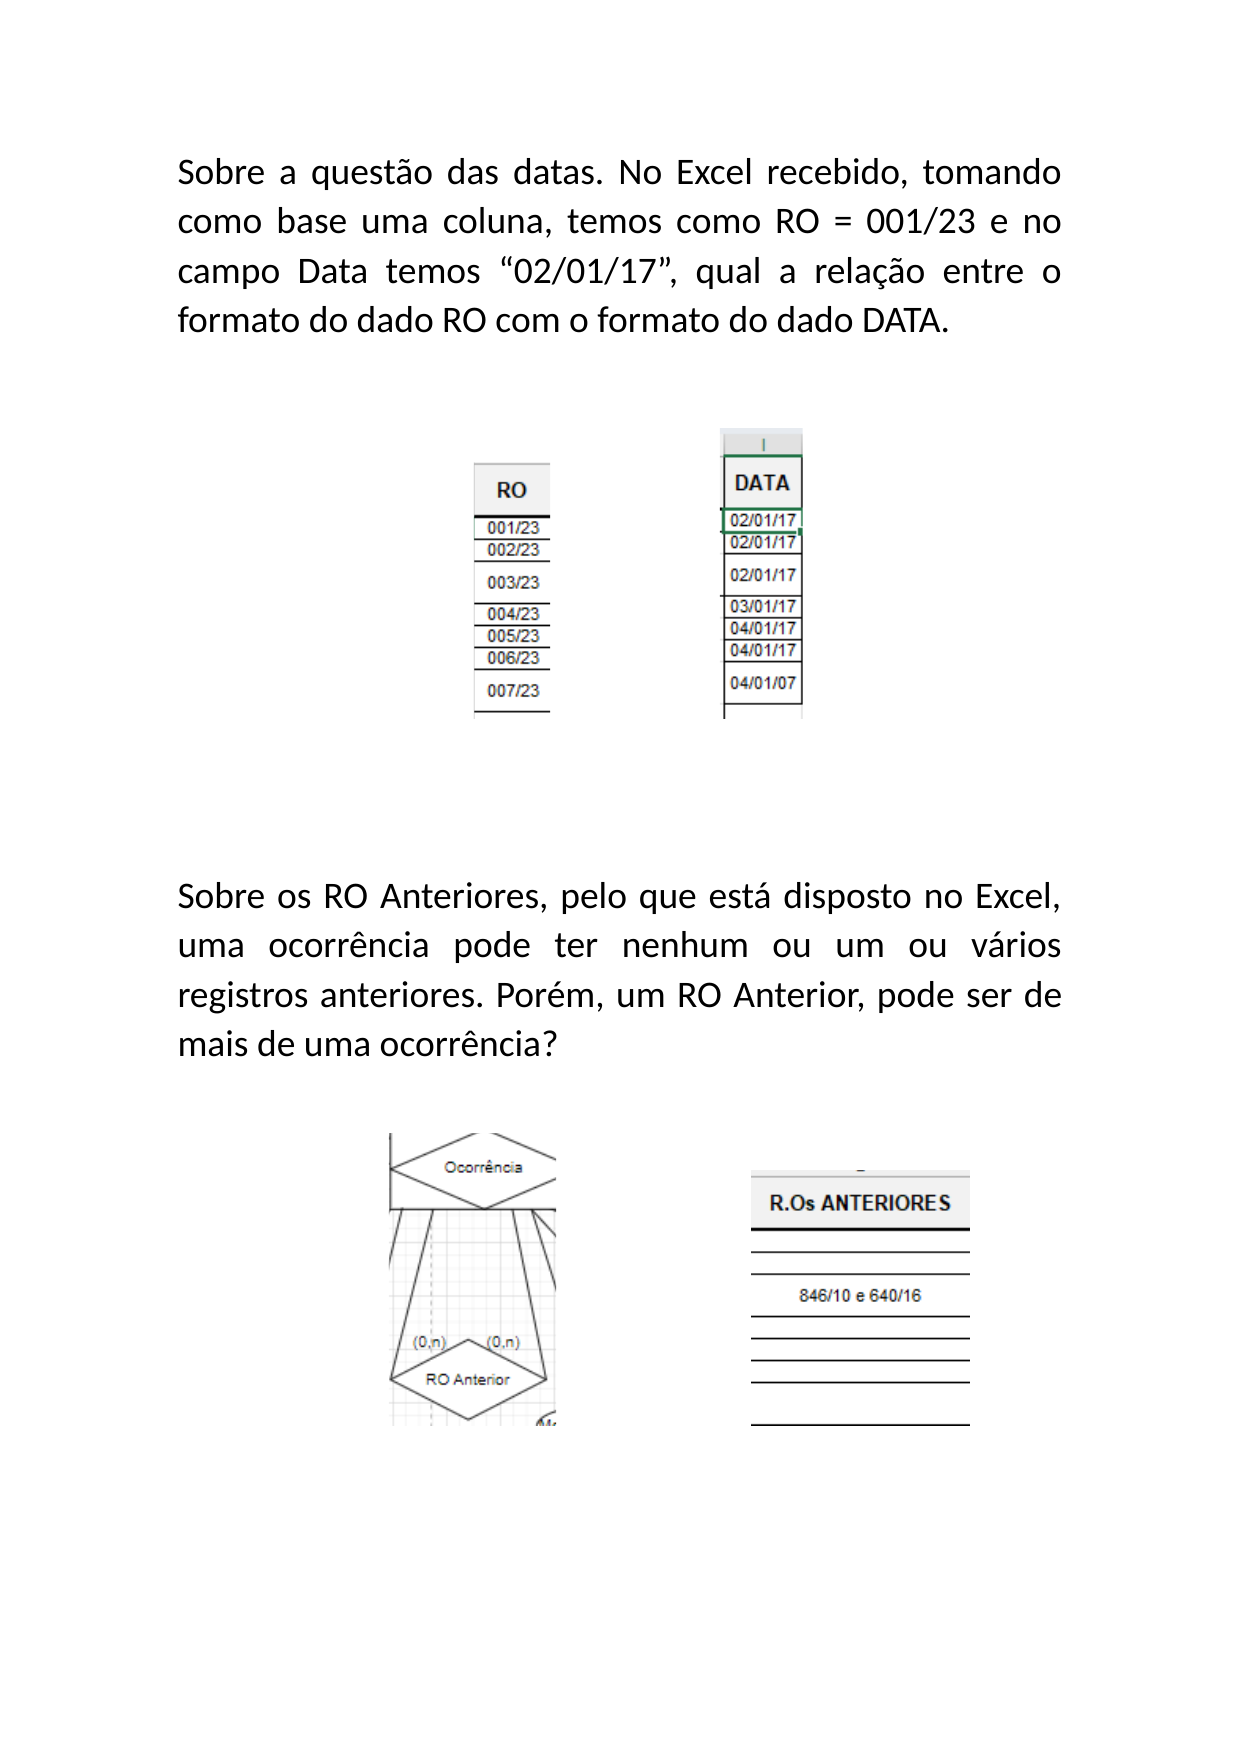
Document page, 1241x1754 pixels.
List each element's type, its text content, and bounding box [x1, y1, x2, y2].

text Sobre os RO Anteriores, pelo que está disposto no Excel, uma ocorrência pode ter nenhum ou um ou vários registros anteriores. Porém, um RO Anterior, pode ser de mais de uma ocorrência? [177, 872, 1063, 1066]
text Sobre a questão das datas. No Excel recebido, tomando como base uma coluna, temos como RO = 001/23 e no campo Data temos “02/01/17”, qual a relação entre o formato do dado RO com o formato do dado DATA. [177, 148, 1063, 342]
picture [473, 462, 551, 719]
picture [388, 1133, 557, 1426]
picture [751, 1170, 970, 1426]
picture [719, 428, 803, 719]
